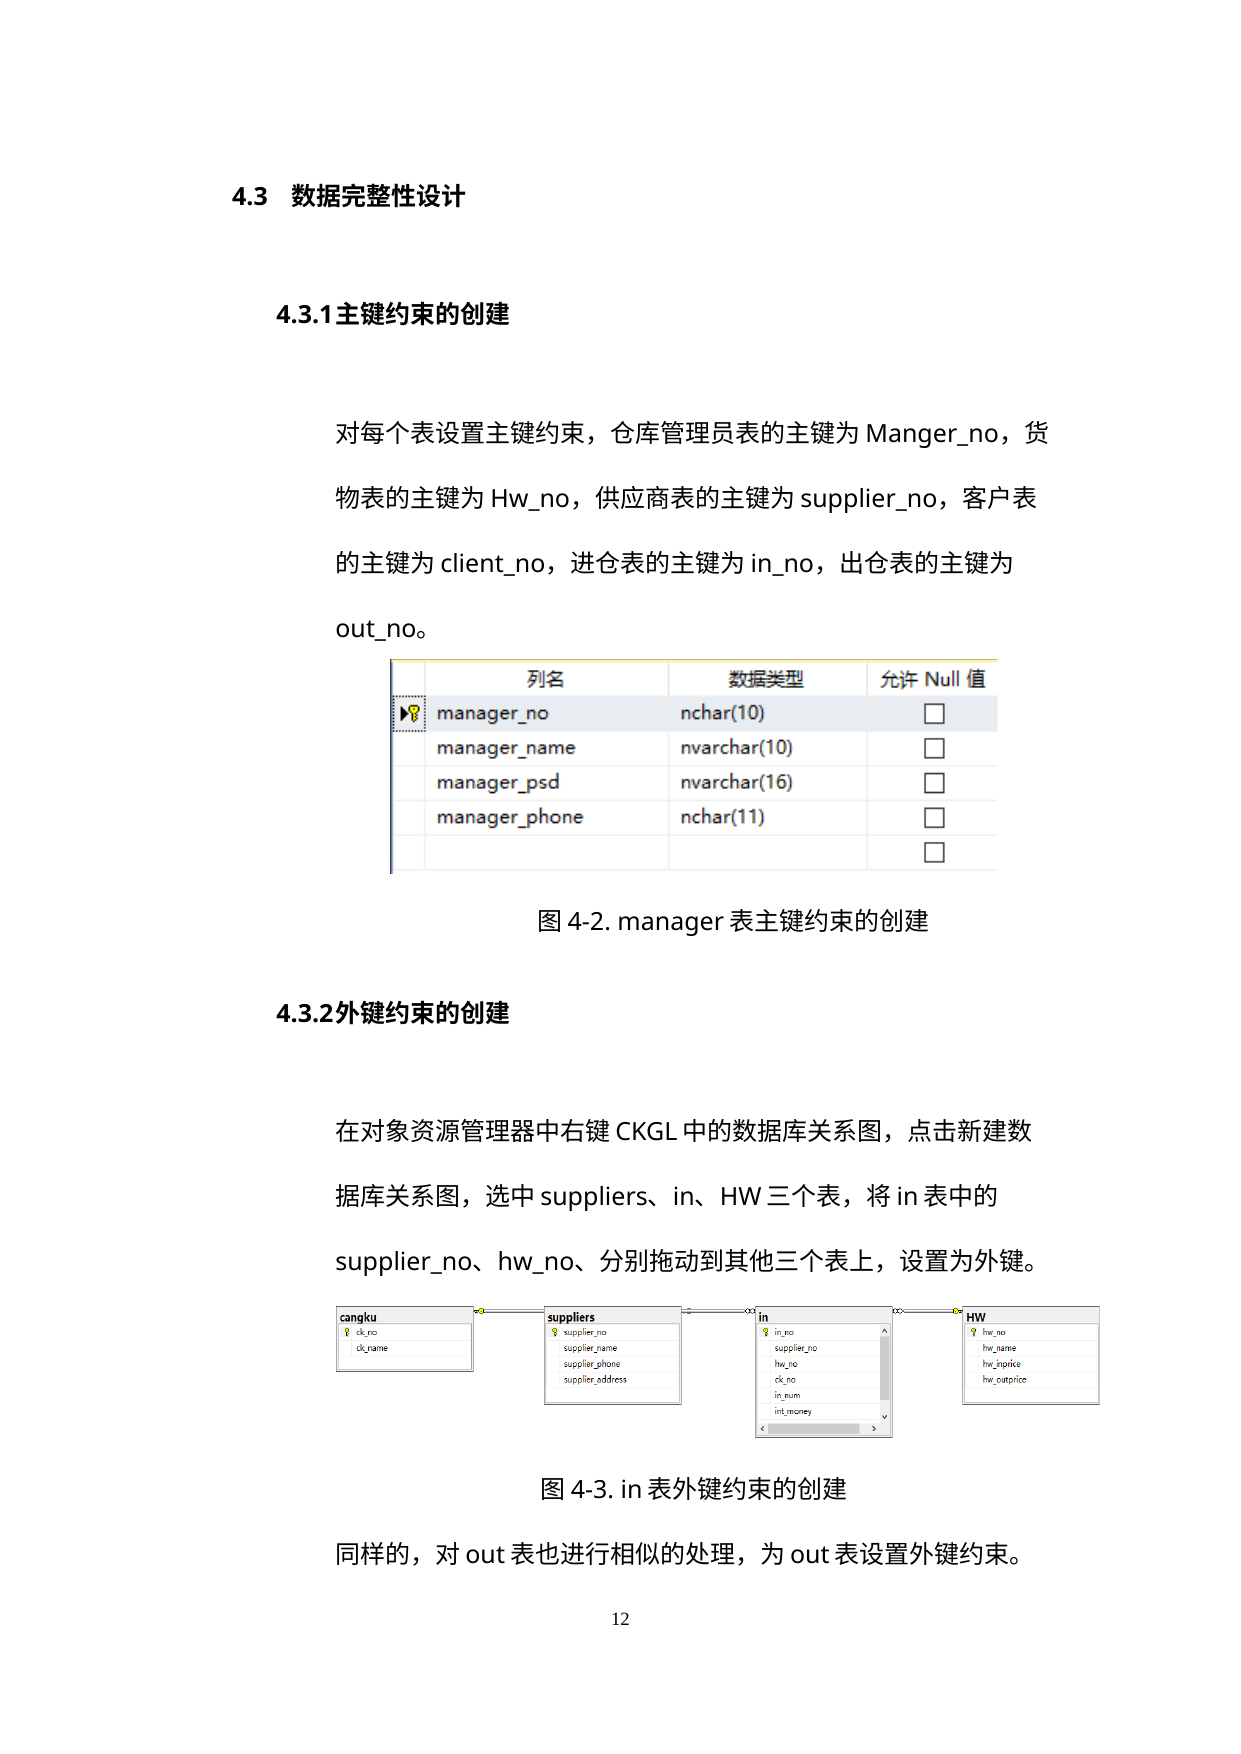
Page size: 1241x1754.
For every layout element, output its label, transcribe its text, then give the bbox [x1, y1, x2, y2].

list 同样的，对out表也进行相似的处理，为out表设置外键约束。 [335, 1520, 1053, 1585]
list 图4-3. in表外键约束的创建 [335, 1455, 1053, 1520]
subtitle 数据完整性设计 [232, 162, 1053, 227]
picture [335, 1306, 1100, 1441]
picture [390, 659, 998, 874]
list 对每个表设置主键约束，仓库管理员表的主键为Manger_no，货物表的主键为Hw_no，供应商表的主键为supplier_no，客户表的主键为client_no，进仓表的主键为in_no，出仓表的主键为out_no。 [335, 399, 1053, 659]
subtitle 主键约束的创建 [276, 281, 1053, 346]
list 图4-2. manager表主键约束的创建 [510, 887, 1053, 952]
subtitle 外键约束的创建 [276, 979, 1053, 1044]
list 在对象资源管理器中右键CKGL中的数据库关系图，点击新建数据库关系图，选中suppliers、in、HW三个表，将in表中的supplier_no、hw_no、分别拖动到其他三个表上，设置为外键。 [335, 1097, 1053, 1292]
